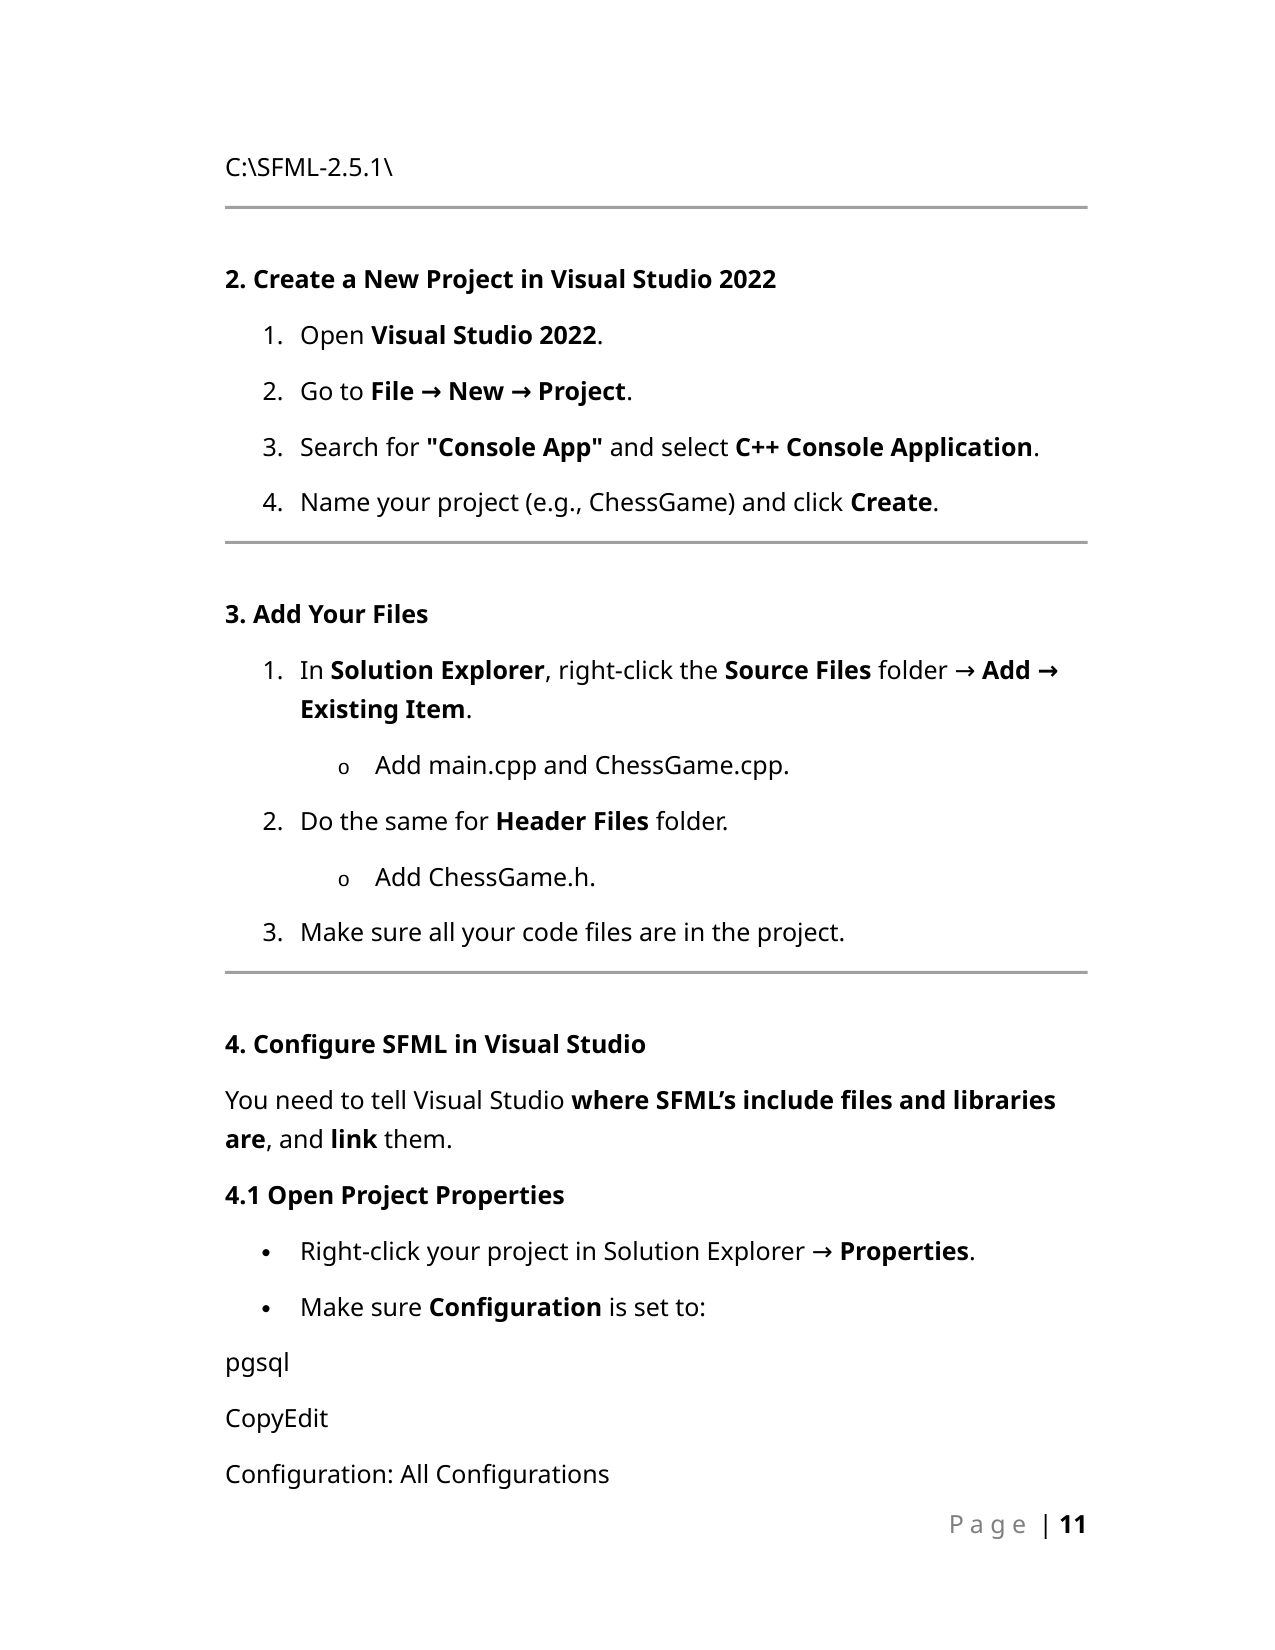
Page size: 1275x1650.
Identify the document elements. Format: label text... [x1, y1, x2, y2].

list Add ChessGame.h. [337, 859, 1087, 893]
text 2. Create a New Project in Visual Studio 2022 [225, 262, 1087, 296]
text 4. Configure SFML in Visual Studio [225, 1027, 1087, 1061]
text You need to tell Visual Studio where SFML’s include files and libraries are, and link them. [225, 1082, 1087, 1156]
list Open Visual Studio 2022. [262, 317, 1087, 352]
list Go to File → New → Project. [262, 373, 1087, 407]
list Make sure all your code files are in the project. [262, 915, 1087, 949]
list Do the same for Header Files folder. [262, 803, 1087, 837]
text Configuration: All Configurations [225, 1457, 1087, 1491]
text 4.1 Open Project Properties [225, 1177, 1087, 1212]
list In Solution Explorer, right-click the Source Files folder → Add → Existing Item. [262, 652, 1087, 726]
text 3. Add Your Files [225, 597, 1087, 631]
list Search for "Console App" and select C++ Console Application. [262, 429, 1087, 463]
list Add main.cpp and ChessGame.cpp. [337, 747, 1087, 782]
text CopyEdit [225, 1401, 1087, 1435]
list Name your project (e.g., ChessGame) and click Create. [262, 485, 1087, 519]
text pgsql [225, 1345, 1087, 1379]
list Right-click your project in Solution Explorer → Properties. [262, 1233, 1087, 1267]
text C:\SFML-2.5.1\ [225, 150, 1087, 184]
list Make sure Configuration is set to: [262, 1289, 1087, 1323]
